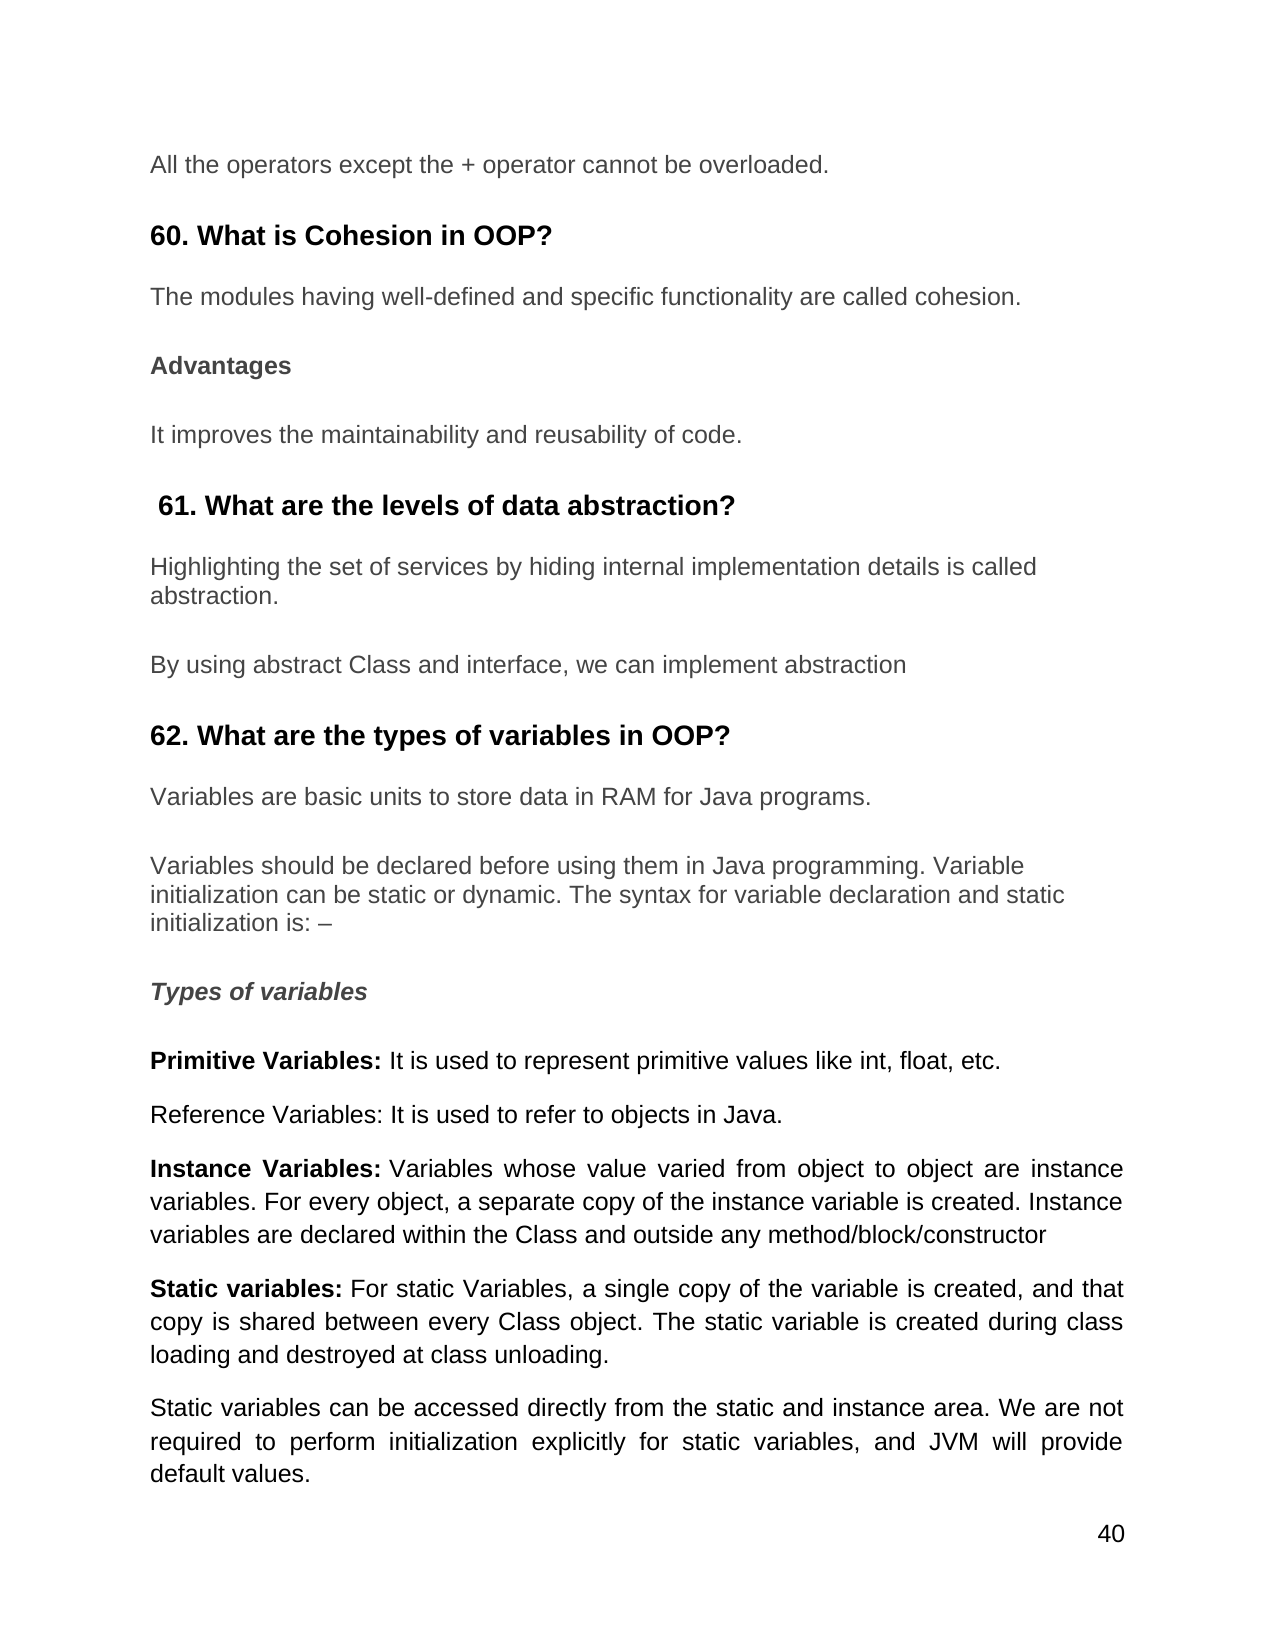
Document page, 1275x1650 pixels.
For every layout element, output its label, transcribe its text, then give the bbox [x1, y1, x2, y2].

text Static variables: For static Variables, a single copy of the variable is created, and that copy is shared between every Class object. The static variable is created during class loading and destroyed at class unloading. [150, 1273, 1125, 1368]
text 60. What is Cohesion in OOP? [150, 219, 1125, 251]
text All the operators except the + operator cannot be overloaded. [150, 150, 1125, 179]
text Static variables can be accessed directly from the static and instance area. We are not required to perform initialization explicitly for static variables, and JVM will provide default values. [150, 1393, 1125, 1488]
text Instance Variables: Variables whose value varied from object to object are instance variables. For every object, a separate copy of the instance variable is created. Instance variables are declared within the Class and outside any method/block/constructor [150, 1154, 1125, 1248]
text Highlighting the set of services by hiding internal implementation details is called abstraction. [150, 552, 1125, 610]
text It improves the maintainability and reusability of code. [150, 420, 1125, 449]
text Primitive Variables: It is used to represent primitive values like int, float, etc. [150, 1046, 1125, 1075]
text 62. What are the types of variables in OOP? [150, 718, 1125, 751]
text Advantages [150, 351, 1125, 380]
text Variables should be declared before using them in Java programming. Variable initialization can be static or dynamic. The syntax for variable declaration and static initialization is: – [150, 851, 1125, 937]
text 61. What are the levels of data abstraction? [150, 489, 1125, 521]
text By using abstract Class and interface, we can implement abstraction [150, 650, 1125, 678]
text Reference Variables: It is used to refer to objects in Java. [150, 1100, 1125, 1128]
text The modules having well-defined and specific functionality are called cohesion. [150, 282, 1125, 311]
text Types of variables [150, 977, 1125, 1006]
text Variables are basic units to store data in RAM for Java programs. [150, 782, 1125, 811]
